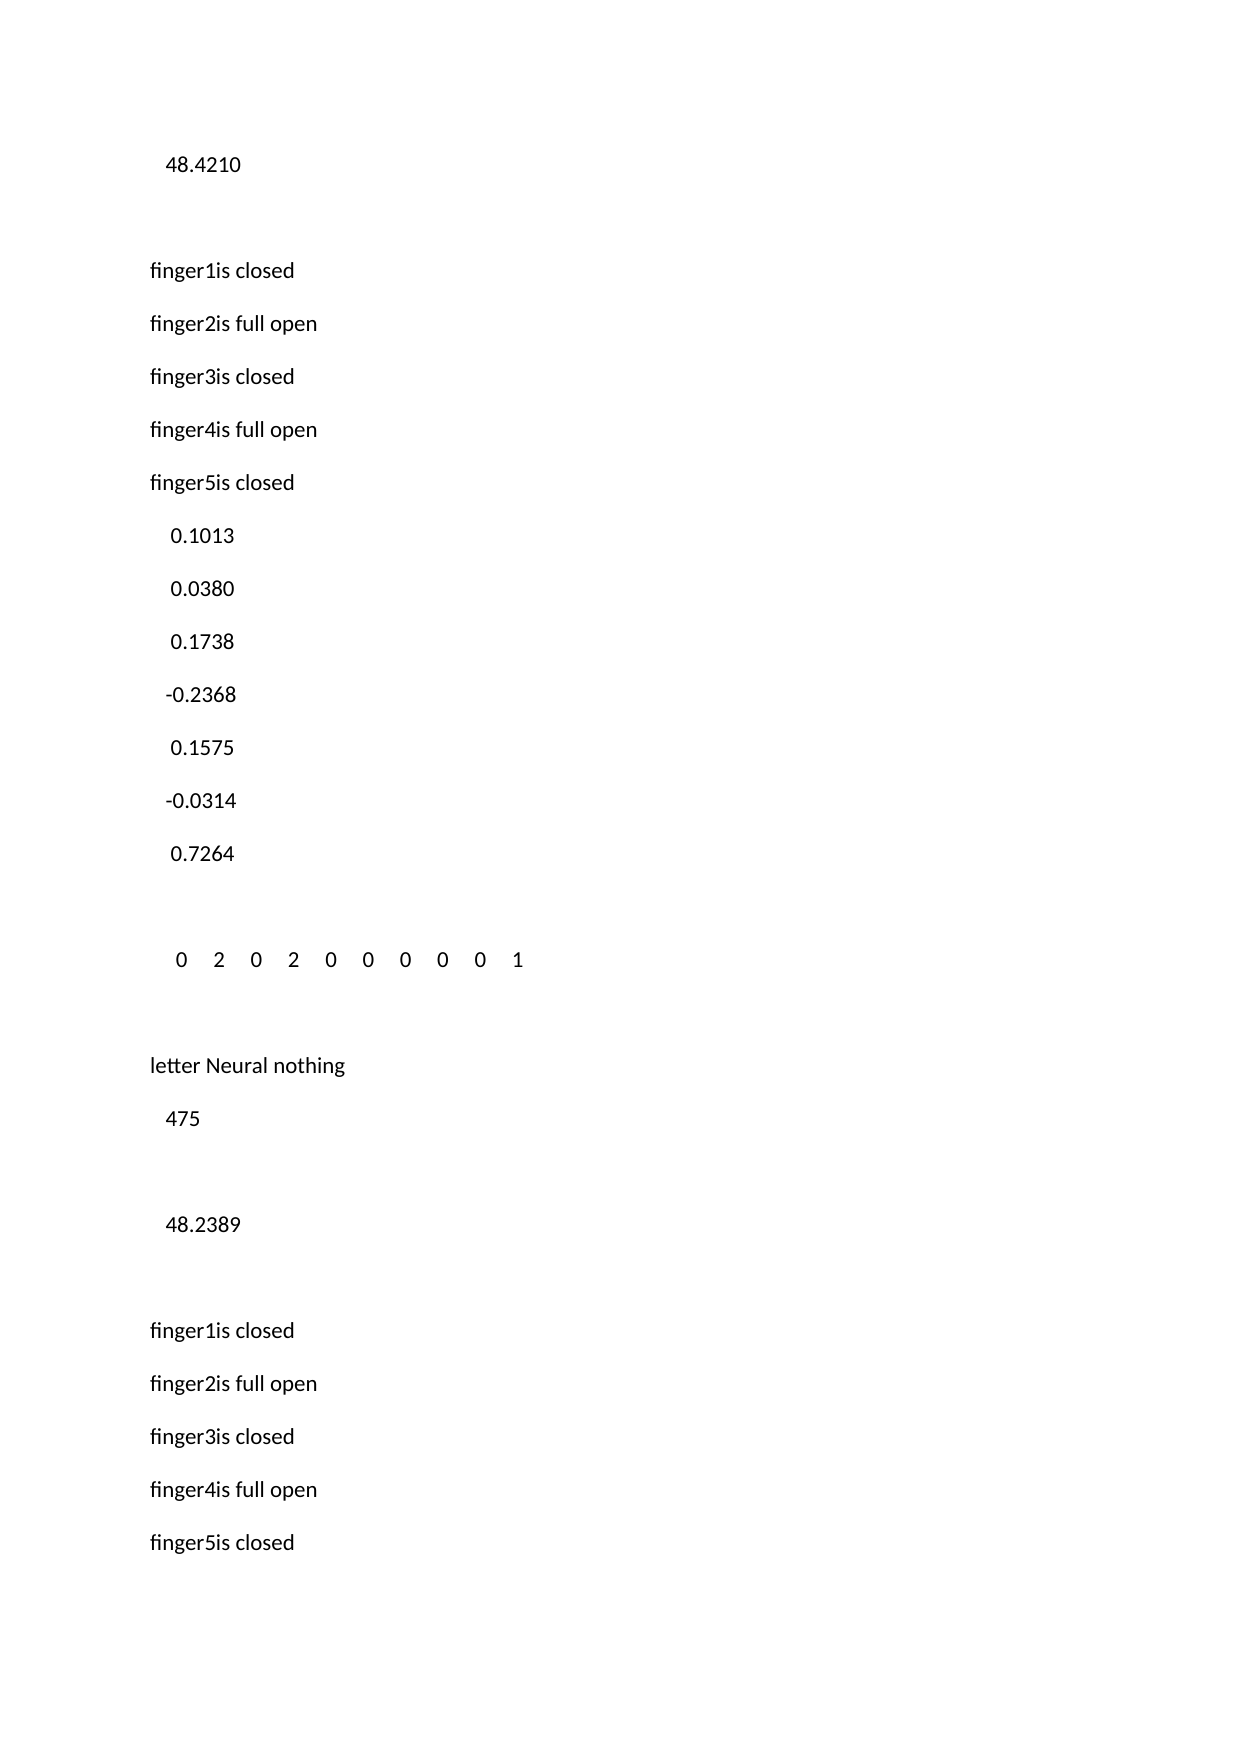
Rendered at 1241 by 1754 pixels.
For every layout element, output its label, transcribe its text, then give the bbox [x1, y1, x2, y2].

text 0 2 0 2 0 0 0 0 0 1 [150, 945, 1090, 973]
text finger1is closed [150, 1316, 1090, 1344]
text finger4is full open [150, 1476, 1090, 1503]
text finger3is closed [150, 1422, 1090, 1451]
text finger4is full open [150, 415, 1090, 443]
text finger2is full open [150, 309, 1090, 337]
text 0.1575 [150, 733, 1090, 761]
text 0.1013 [150, 521, 1090, 549]
text 0.7264 [150, 839, 1090, 867]
text finger3is closed [150, 362, 1090, 390]
text 475 [150, 1104, 1090, 1132]
text -0.2368 [150, 680, 1090, 708]
text finger5is closed [150, 468, 1090, 496]
text finger2is full open [150, 1369, 1090, 1397]
text -0.0314 [150, 786, 1090, 814]
text 48.2389 [150, 1210, 1090, 1238]
text letter Neural nothing [150, 1051, 1090, 1079]
text finger5is closed [150, 1528, 1090, 1557]
text 0.0380 [150, 574, 1090, 602]
text finger1is closed [150, 256, 1090, 284]
text 0.1738 [150, 627, 1090, 655]
text 48.4210 [150, 150, 1090, 178]
